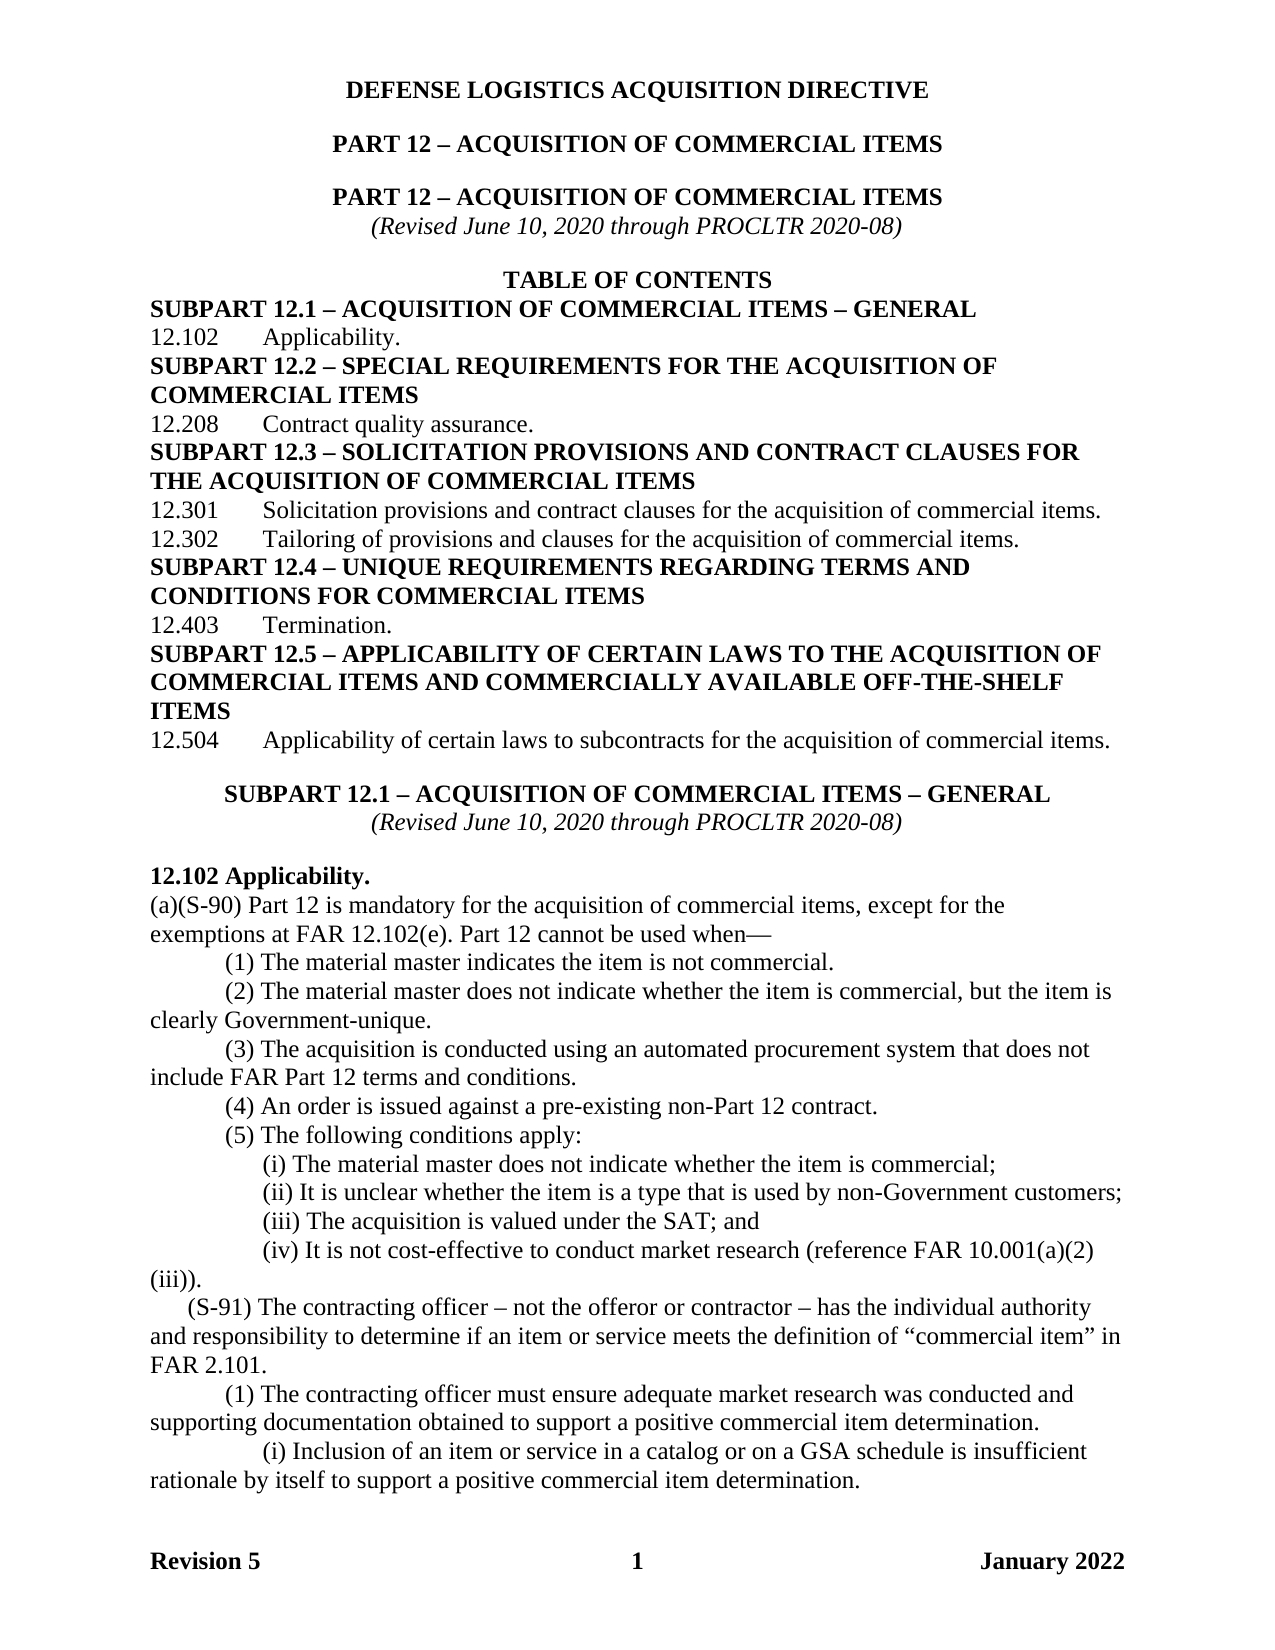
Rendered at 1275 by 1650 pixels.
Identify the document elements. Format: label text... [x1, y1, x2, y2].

text (Revised June 10, 2020 through PROCLTR 2020-08) [150, 211, 1125, 240]
text COMMERCIAL ITEMS AND COMMERCIALLY AVAILABLE OFF-THE-SHELF ITEMS [150, 667, 1125, 725]
text SUBPART 12.5 – APPLICABILITY OF CERTAIN LAWS TO THE ACQUISITION OF [150, 639, 1125, 667]
text (S-91) The contracting officer – not the offeror or contractor – has the individual authority and responsibility to determine if an item or service meets the definition of “commercial item” in FAR 2.101. [150, 1292, 1125, 1379]
text (5) The following conditions apply: [150, 1120, 1125, 1149]
text SUBPART 12.4 – UNIQUE REQUIREMENTS REGARDING TERMS AND CONDITIONS FOR COMMERCIAL ITEMS [150, 552, 1125, 610]
text (3) The acquisition is conducted using an automated procurement system that does not include FAR Part 12 terms and conditions. [150, 1034, 1125, 1091]
text 12.504 Applicability of certain laws to subcontracts for the acquisition of commercial items. [150, 725, 1125, 754]
text 12.403 Termination. [150, 610, 1125, 639]
text (1) The material master indicates the item is not commercial. [150, 947, 1125, 976]
subtitle 12.102 Applicability. [150, 861, 1125, 890]
text (ii) It is unclear whether the item is a type that is used by non-Government customers; [150, 1177, 1125, 1206]
text (iii) The acquisition is valued under the SAT; and [150, 1206, 1125, 1235]
text SUBPART 12.1 – ACQUISITION OF COMMERCIAL ITEMS – GENERAL [150, 294, 1125, 322]
text (1) The contracting officer must ensure adequate market research was conducted and supporting documentation obtained to support a positive commercial item determination. [150, 1379, 1125, 1436]
text (a)(S-90) Part 12 is mandatory for the acquisition of commercial items, except for the exemptions at FAR 12.102(e). Part 12 cannot be used when— [150, 890, 1125, 947]
text SUBPART 12.3 – SOLICITATION PROVISIONS AND CONTRACT CLAUSES FOR THE ACQUISITION OF COMMERCIAL ITEMS [150, 437, 1125, 495]
text 12.301 Solicitation provisions and contract clauses for the acquisition of commercial items. [150, 495, 1125, 524]
text SUBPART 12.2 – SPECIAL REQUIREMENTS FOR THE ACQUISITION OF COMMERCIAL ITEMS [150, 351, 1125, 409]
text 12.302 Tailoring of provisions and clauses for the acquisition of commercial items. [150, 524, 1125, 552]
text (Revised June 10, 2020 through PROCLTR 2020-08) [150, 807, 1125, 836]
subtitle SUBPART 12.1 – ACQUISITION OF COMMERCIAL ITEMS – GENERAL [150, 779, 1125, 807]
text (2) The material master does not indicate whether the item is commercial, but the item is clearly Government-unique. [150, 976, 1125, 1034]
text 12.102 Applicability. [150, 322, 1125, 351]
text (i) Inclusion of an item or service in a catalog or on a GSA schedule is insufficient rationale by itself to support a positive commercial item determination. [150, 1436, 1125, 1494]
text (i) The material master does not indicate whether the item is commercial; [150, 1149, 1125, 1177]
text 12.208 Contract quality assurance. [150, 409, 1125, 437]
text TABLE OF CONTENTS [150, 265, 1125, 294]
text (iv) It is not cost-effective to conduct market research (reference FAR 10.001(a)(2)(iii)). [150, 1235, 1125, 1292]
text (4) An order is issued against a pre-existing non-Part 12 contract. [150, 1091, 1125, 1120]
subtitle PART 12 – ACQUISITION OF COMMERCIAL ITEMS [150, 182, 1125, 211]
